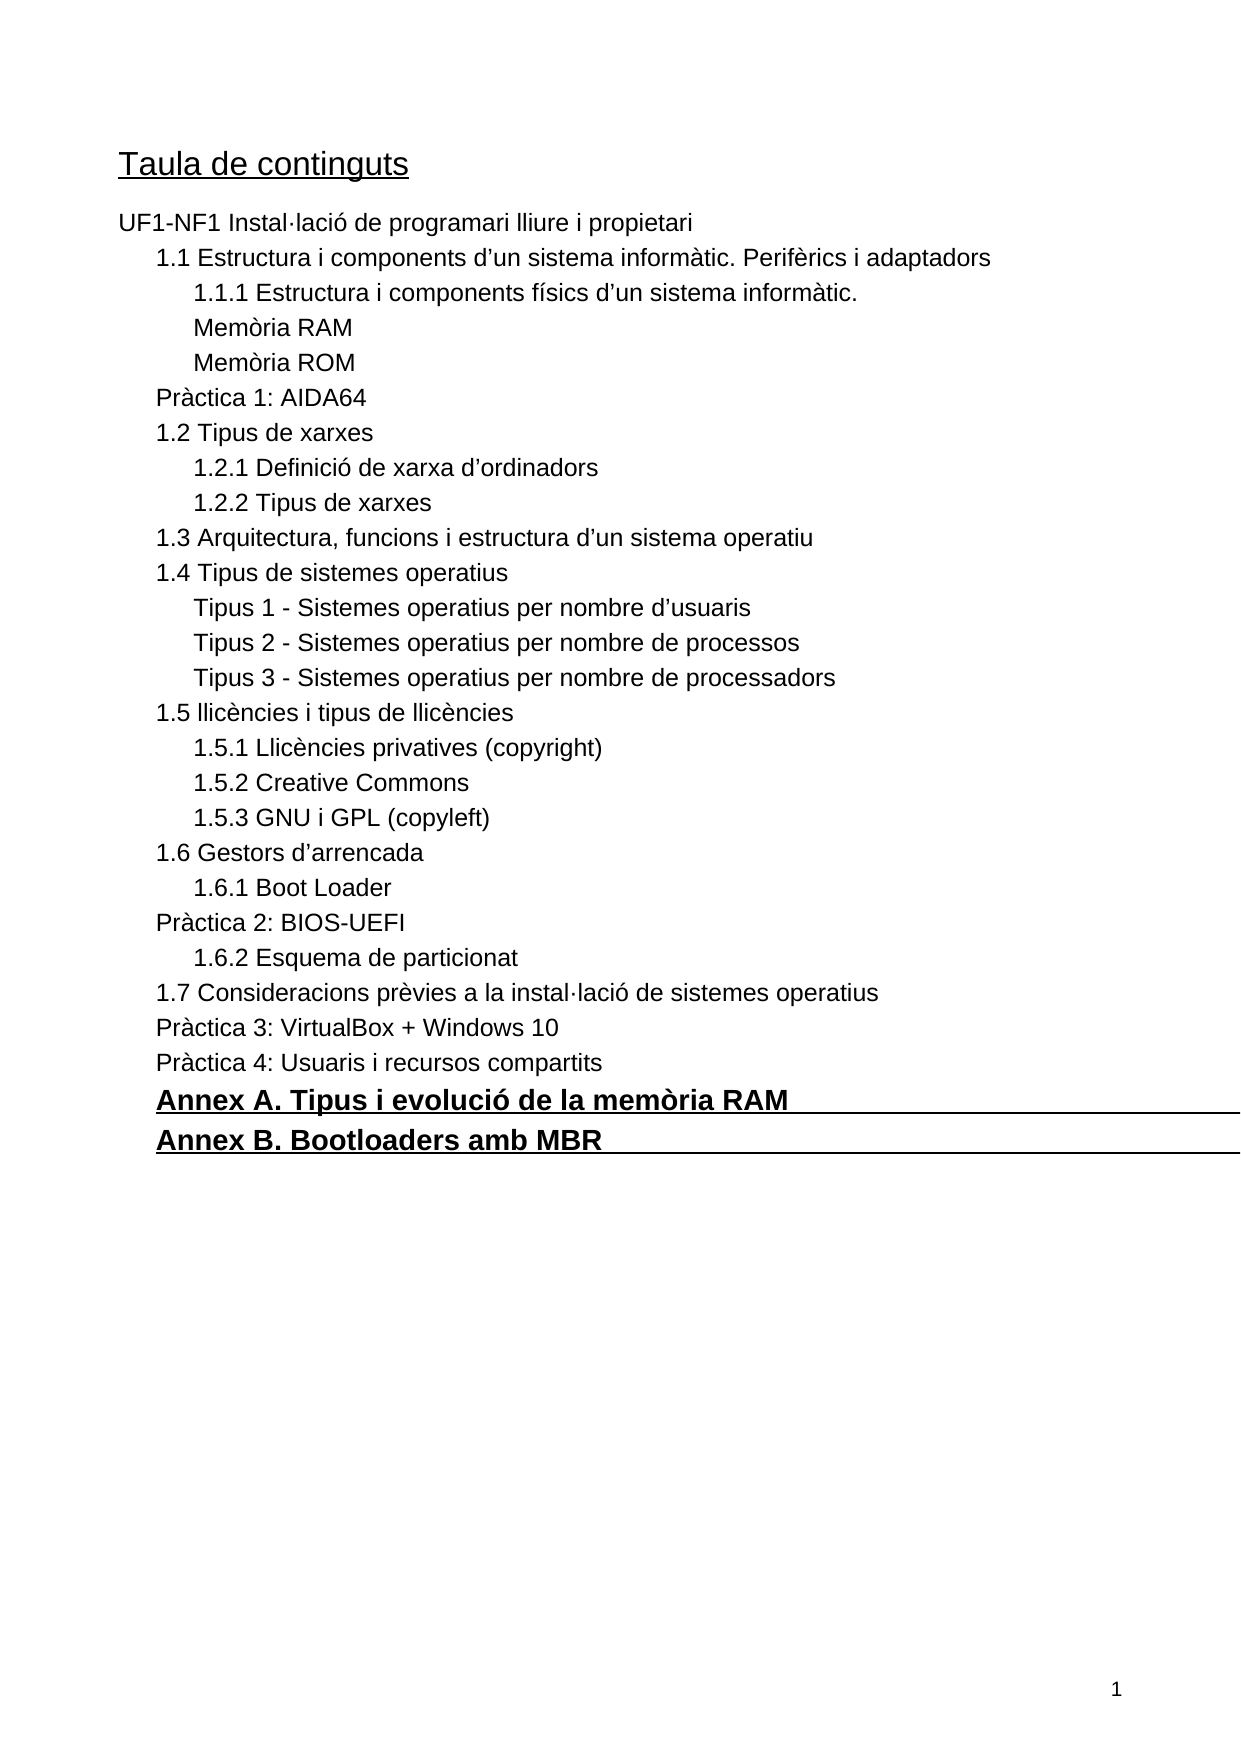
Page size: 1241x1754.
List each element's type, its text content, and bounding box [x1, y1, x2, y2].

text Taula de continguts [118, 144, 1122, 182]
